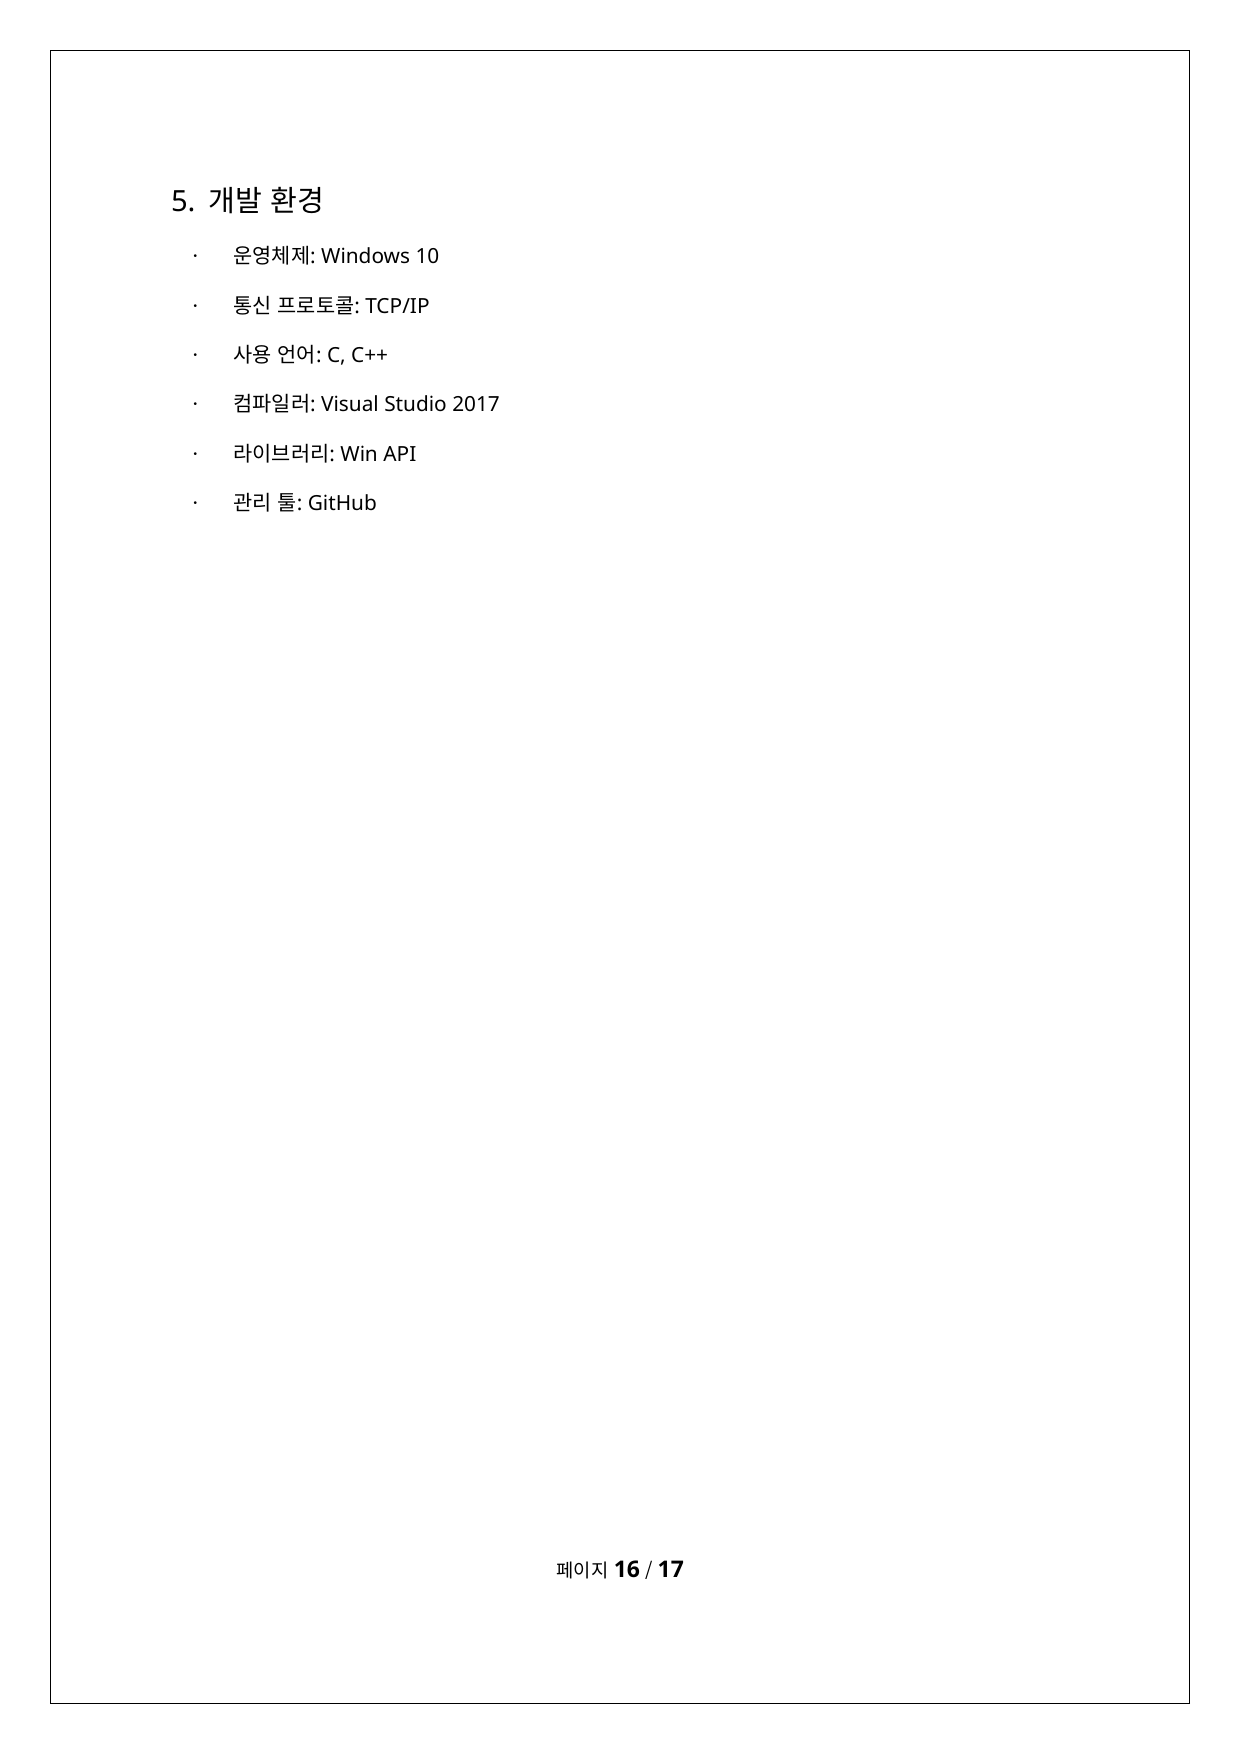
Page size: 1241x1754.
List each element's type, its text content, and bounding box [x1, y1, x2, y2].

subtitle 개발 환경 [171, 177, 1090, 219]
list 관리 툴: GitHub [192, 486, 1090, 517]
list 사용 언어: C, C++ [192, 338, 1090, 368]
list 라이브러리: Win API [192, 437, 1090, 467]
list 컴파일러: Visual Studio 2017 [192, 388, 1090, 418]
list 통신 프로토콜: TCP/IP [192, 289, 1090, 319]
list 운영체제: Windows 10 [192, 239, 1090, 270]
